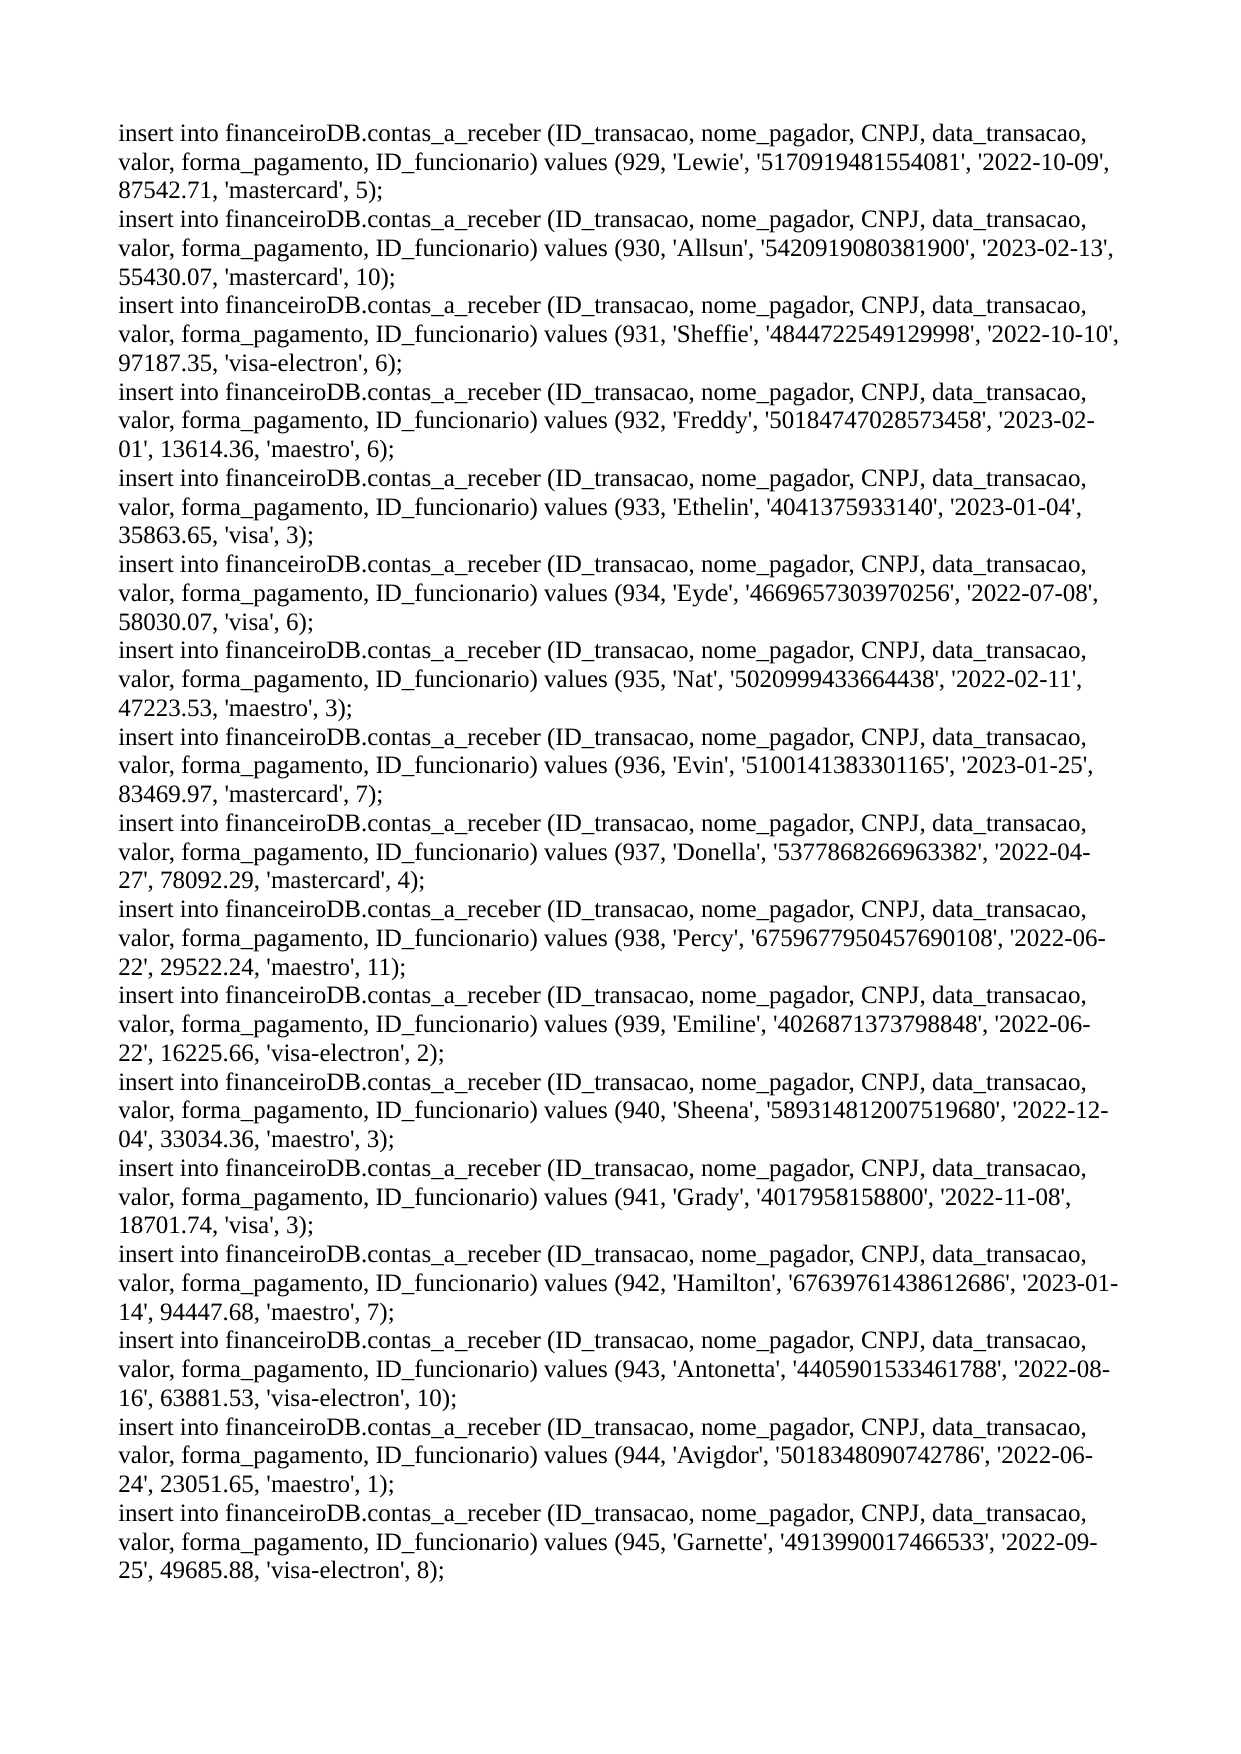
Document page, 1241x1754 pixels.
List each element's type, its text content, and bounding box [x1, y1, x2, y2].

text insert into financeiroDB.contas_a_receber (ID_transacao, nome_pagador, CNPJ, data_transacao, valor, forma_pagamento, ID_funcionario) values (930, 'Allsun', '5420919080381900', '2023-02-13', 55430.07, 'mastercard', 10); [118, 204, 1122, 291]
text insert into financeiroDB.contas_a_receber (ID_transacao, nome_pagador, CNPJ, data_transacao, valor, forma_pagamento, ID_funcionario) values (936, 'Evin', '5100141383301165', '2023-01-25', 83469.97, 'mastercard', 7); [118, 722, 1122, 808]
text insert into financeiroDB.contas_a_receber (ID_transacao, nome_pagador, CNPJ, data_transacao, valor, forma_pagamento, ID_funcionario) values (945, 'Garnette', '4913990017466533', '2022-09-25', 49685.88, 'visa-electron', 8); [118, 1498, 1122, 1584]
text insert into financeiroDB.contas_a_receber (ID_transacao, nome_pagador, CNPJ, data_transacao, valor, forma_pagamento, ID_funcionario) values (937, 'Donella', '5377868266963382', '2022-04-27', 78092.29, 'mastercard', 4); [118, 808, 1122, 894]
text insert into financeiroDB.contas_a_receber (ID_transacao, nome_pagador, CNPJ, data_transacao, valor, forma_pagamento, ID_funcionario) values (929, 'Lewie', '5170919481554081', '2022-10-09', 87542.71, 'mastercard', 5); [118, 118, 1122, 204]
text insert into financeiroDB.contas_a_receber (ID_transacao, nome_pagador, CNPJ, data_transacao, valor, forma_pagamento, ID_funcionario) values (935, 'Nat', '5020999433664438', '2022-02-11', 47223.53, 'maestro', 3); [118, 636, 1122, 722]
text insert into financeiroDB.contas_a_receber (ID_transacao, nome_pagador, CNPJ, data_transacao, valor, forma_pagamento, ID_funcionario) values (939, 'Emiline', '4026871373798848', '2022-06-22', 16225.66, 'visa-electron', 2); [118, 981, 1122, 1067]
text insert into financeiroDB.contas_a_receber (ID_transacao, nome_pagador, CNPJ, data_transacao, valor, forma_pagamento, ID_funcionario) values (941, 'Grady', '4017958158800', '2022-11-08', 18701.74, 'visa', 3); [118, 1153, 1122, 1239]
text insert into financeiroDB.contas_a_receber (ID_transacao, nome_pagador, CNPJ, data_transacao, valor, forma_pagamento, ID_funcionario) values (933, 'Ethelin', '4041375933140', '2023-01-04', 35863.65, 'visa', 3); [118, 463, 1122, 549]
text insert into financeiroDB.contas_a_receber (ID_transacao, nome_pagador, CNPJ, data_transacao, valor, forma_pagamento, ID_funcionario) values (940, 'Sheena', '589314812007519680', '2022-12-04', 33034.36, 'maestro', 3); [118, 1067, 1122, 1153]
text insert into financeiroDB.contas_a_receber (ID_transacao, nome_pagador, CNPJ, data_transacao, valor, forma_pagamento, ID_funcionario) values (943, 'Antonetta', '4405901533461788', '2022-08-16', 63881.53, 'visa-electron', 10); [118, 1326, 1122, 1412]
text insert into financeiroDB.contas_a_receber (ID_transacao, nome_pagador, CNPJ, data_transacao, valor, forma_pagamento, ID_funcionario) values (931, 'Sheffie', '4844722549129998', '2022-10-10', 97187.35, 'visa-electron', 6); [118, 291, 1122, 377]
text insert into financeiroDB.contas_a_receber (ID_transacao, nome_pagador, CNPJ, data_transacao, valor, forma_pagamento, ID_funcionario) values (944, 'Avigdor', '5018348090742786', '2022-06-24', 23051.65, 'maestro', 1); [118, 1412, 1122, 1498]
text insert into financeiroDB.contas_a_receber (ID_transacao, nome_pagador, CNPJ, data_transacao, valor, forma_pagamento, ID_funcionario) values (934, 'Eyde', '4669657303970256', '2022-07-08', 58030.07, 'visa', 6); [118, 549, 1122, 636]
text insert into financeiroDB.contas_a_receber (ID_transacao, nome_pagador, CNPJ, data_transacao, valor, forma_pagamento, ID_funcionario) values (938, 'Percy', '6759677950457690108', '2022-06-22', 29522.24, 'maestro', 11); [118, 894, 1122, 981]
text insert into financeiroDB.contas_a_receber (ID_transacao, nome_pagador, CNPJ, data_transacao, valor, forma_pagamento, ID_funcionario) values (942, 'Hamilton', '67639761438612686', '2023-01-14', 94447.68, 'maestro', 7); [118, 1239, 1122, 1326]
text insert into financeiroDB.contas_a_receber (ID_transacao, nome_pagador, CNPJ, data_transacao, valor, forma_pagamento, ID_funcionario) values (932, 'Freddy', '50184747028573458', '2023-02-01', 13614.36, 'maestro', 6); [118, 377, 1122, 463]
